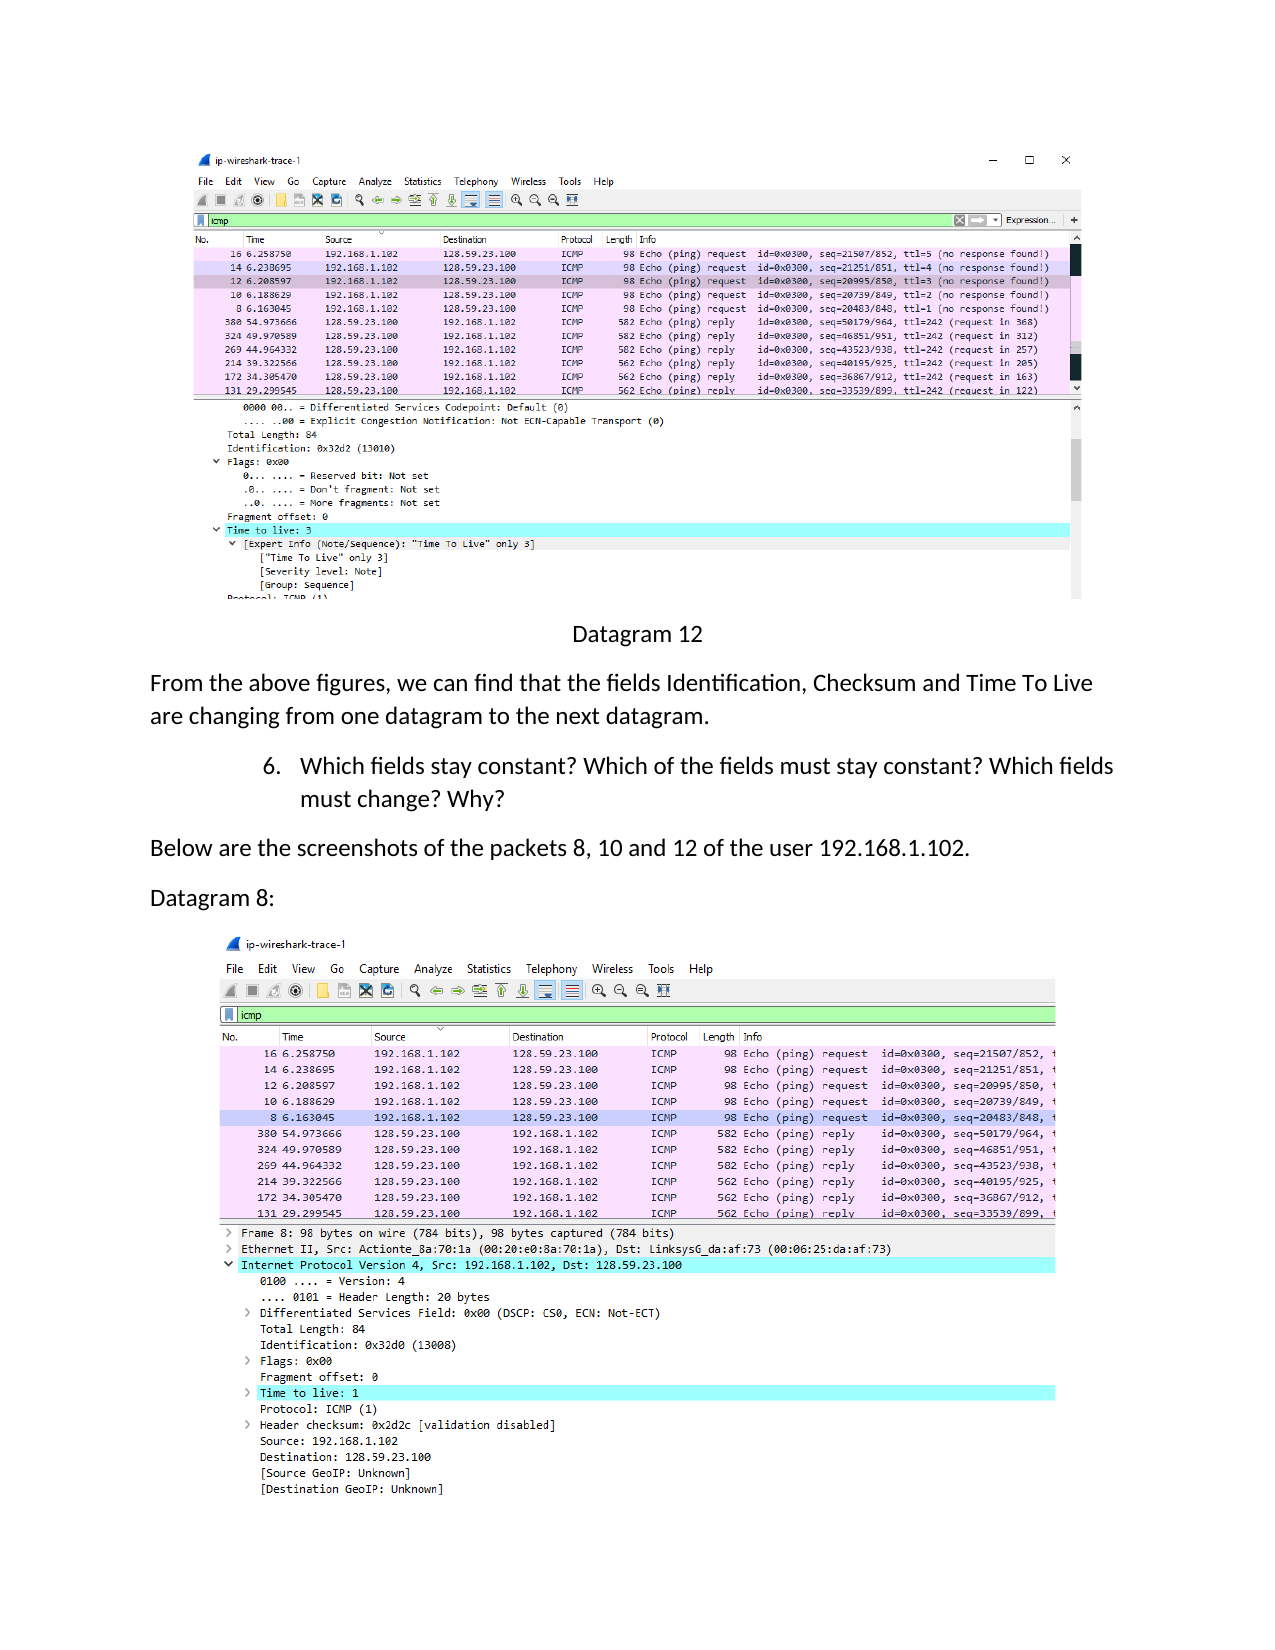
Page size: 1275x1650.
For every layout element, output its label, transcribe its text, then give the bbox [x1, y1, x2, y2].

picture [193, 150, 1082, 599]
text Datagram 12 [150, 618, 1125, 648]
picture [219, 931, 1056, 1495]
list Which fields stay constant? Which of the fields must stay constant? Which fields must change? Why? [262, 750, 1125, 813]
text Datagram 8: [150, 882, 1125, 912]
text Below are the screenshots of the packets 8, 10 and 12 of the user 192.168.1.102. [150, 832, 1125, 863]
text From the above figures, we can find that the fields Identification, Checksum and Time To Live are changing from one datagram to the next datagram. [150, 667, 1125, 731]
